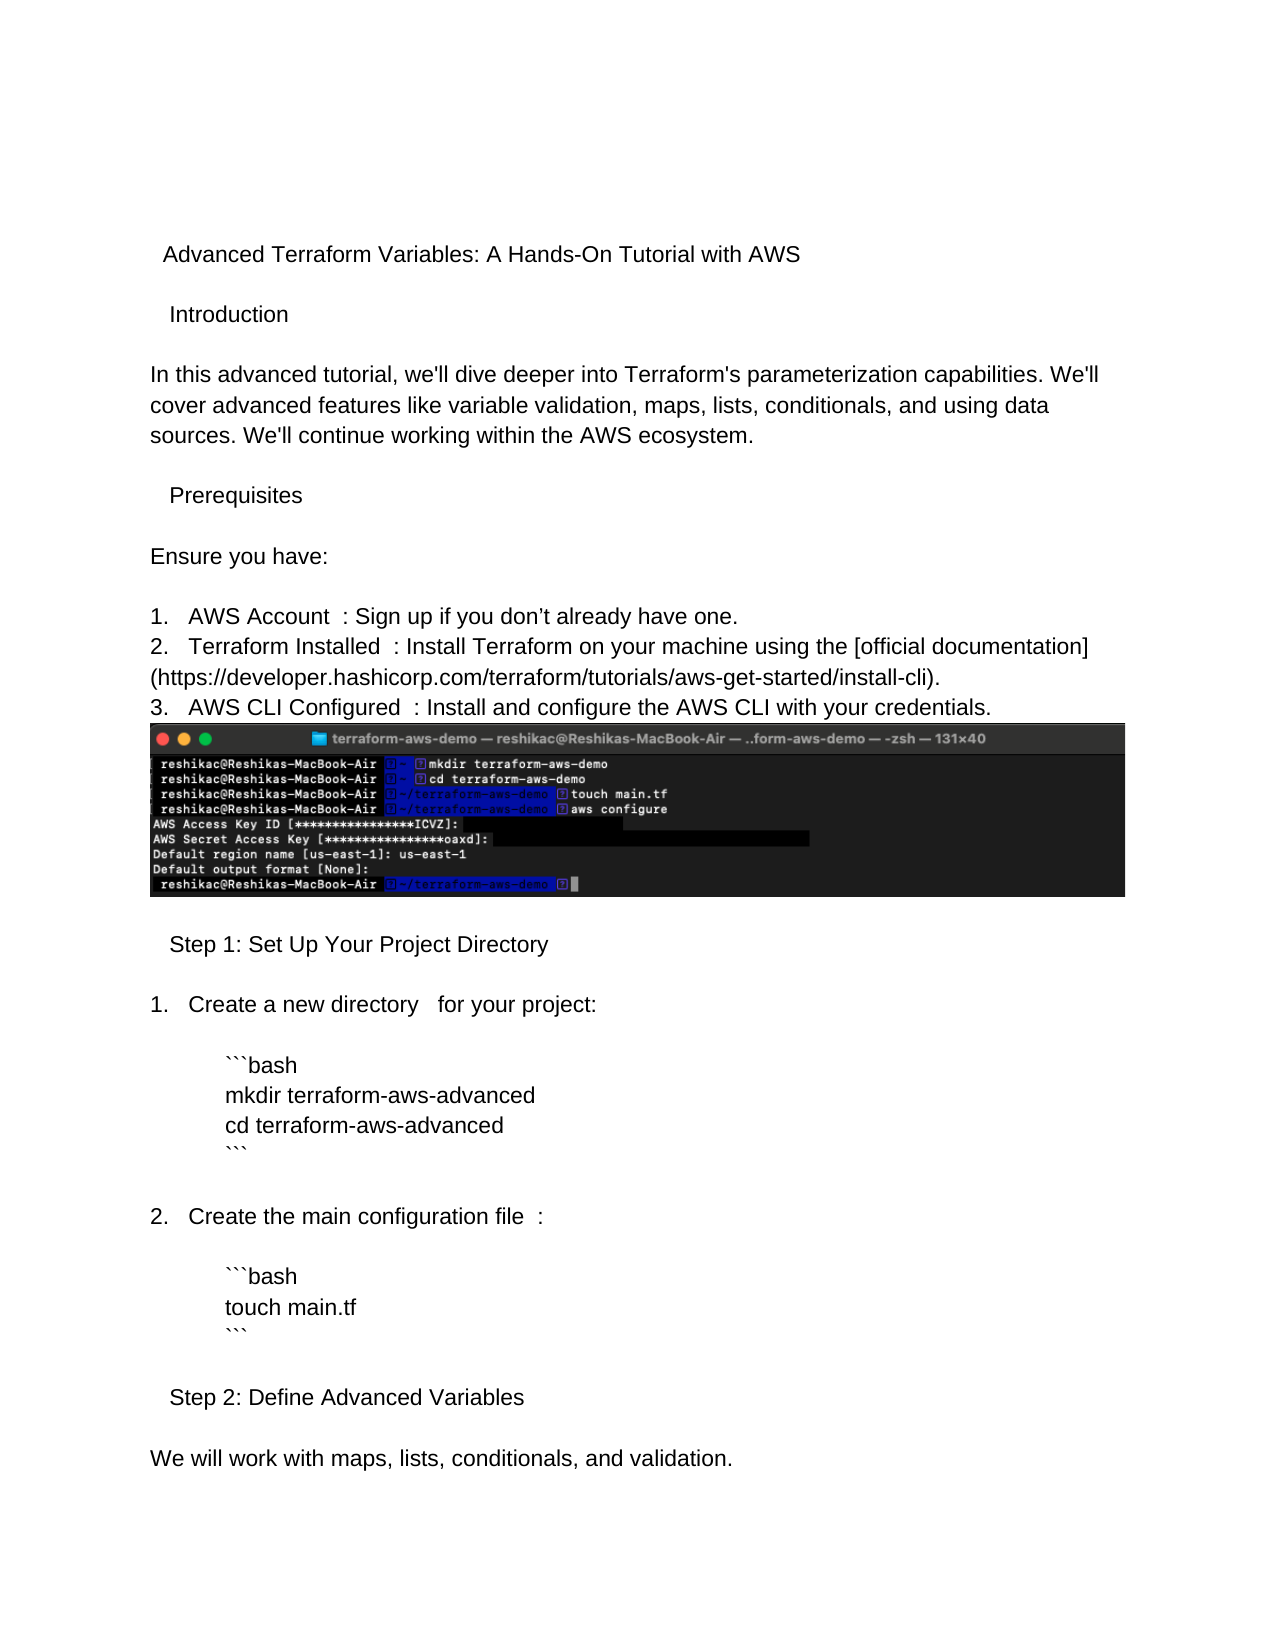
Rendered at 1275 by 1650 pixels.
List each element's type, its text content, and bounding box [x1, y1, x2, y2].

text mkdir terraform-aws-advanced [150, 1082, 1125, 1108]
text Step 1: Set Up Your Project Directory [150, 931, 1125, 957]
text Prerequisites [150, 482, 1125, 509]
text cd terraform-aws-advanced [150, 1112, 1125, 1138]
text 2. Create the main configuration file : [150, 1203, 1125, 1229]
text ```bash [150, 1263, 1125, 1289]
text ``` [150, 1324, 1125, 1350]
text Introduction [150, 301, 1125, 327]
text Step 2: Define Advanced Variables [150, 1384, 1125, 1410]
text ```bash [150, 1052, 1125, 1078]
text Advanced Terraform Variables: A Hands-On Tutorial with AWS [150, 241, 1125, 267]
text We will work with maps, lists, conditionals, and validation. [150, 1444, 1125, 1471]
text In this advanced tutorial, we'll dive deeper into Terraform's parameterization capabilities. We'll cover advanced features like variable validation, maps, lists, conditionals, and using data sources. We'll continue working within the AWS ecosystem. [150, 361, 1125, 448]
text 3. AWS CLI Configured : Install and configure the AWS CLI with your credentials. [150, 694, 1125, 720]
text ``` [150, 1142, 1125, 1169]
text 2. Terraform Installed : Install Terraform on your machine using the [official documentation](https://developer.hashicorp.com/terraform/tutorials/aws-get-started/install-cli). [150, 633, 1125, 690]
text 1. Create a new directory for your project: [150, 991, 1125, 1018]
text touch main.tf [150, 1293, 1125, 1320]
text 1. AWS Account : Sign up if you don’t already have one. [150, 603, 1125, 629]
text Ensure you have: [150, 543, 1125, 569]
picture [150, 723, 1125, 897]
